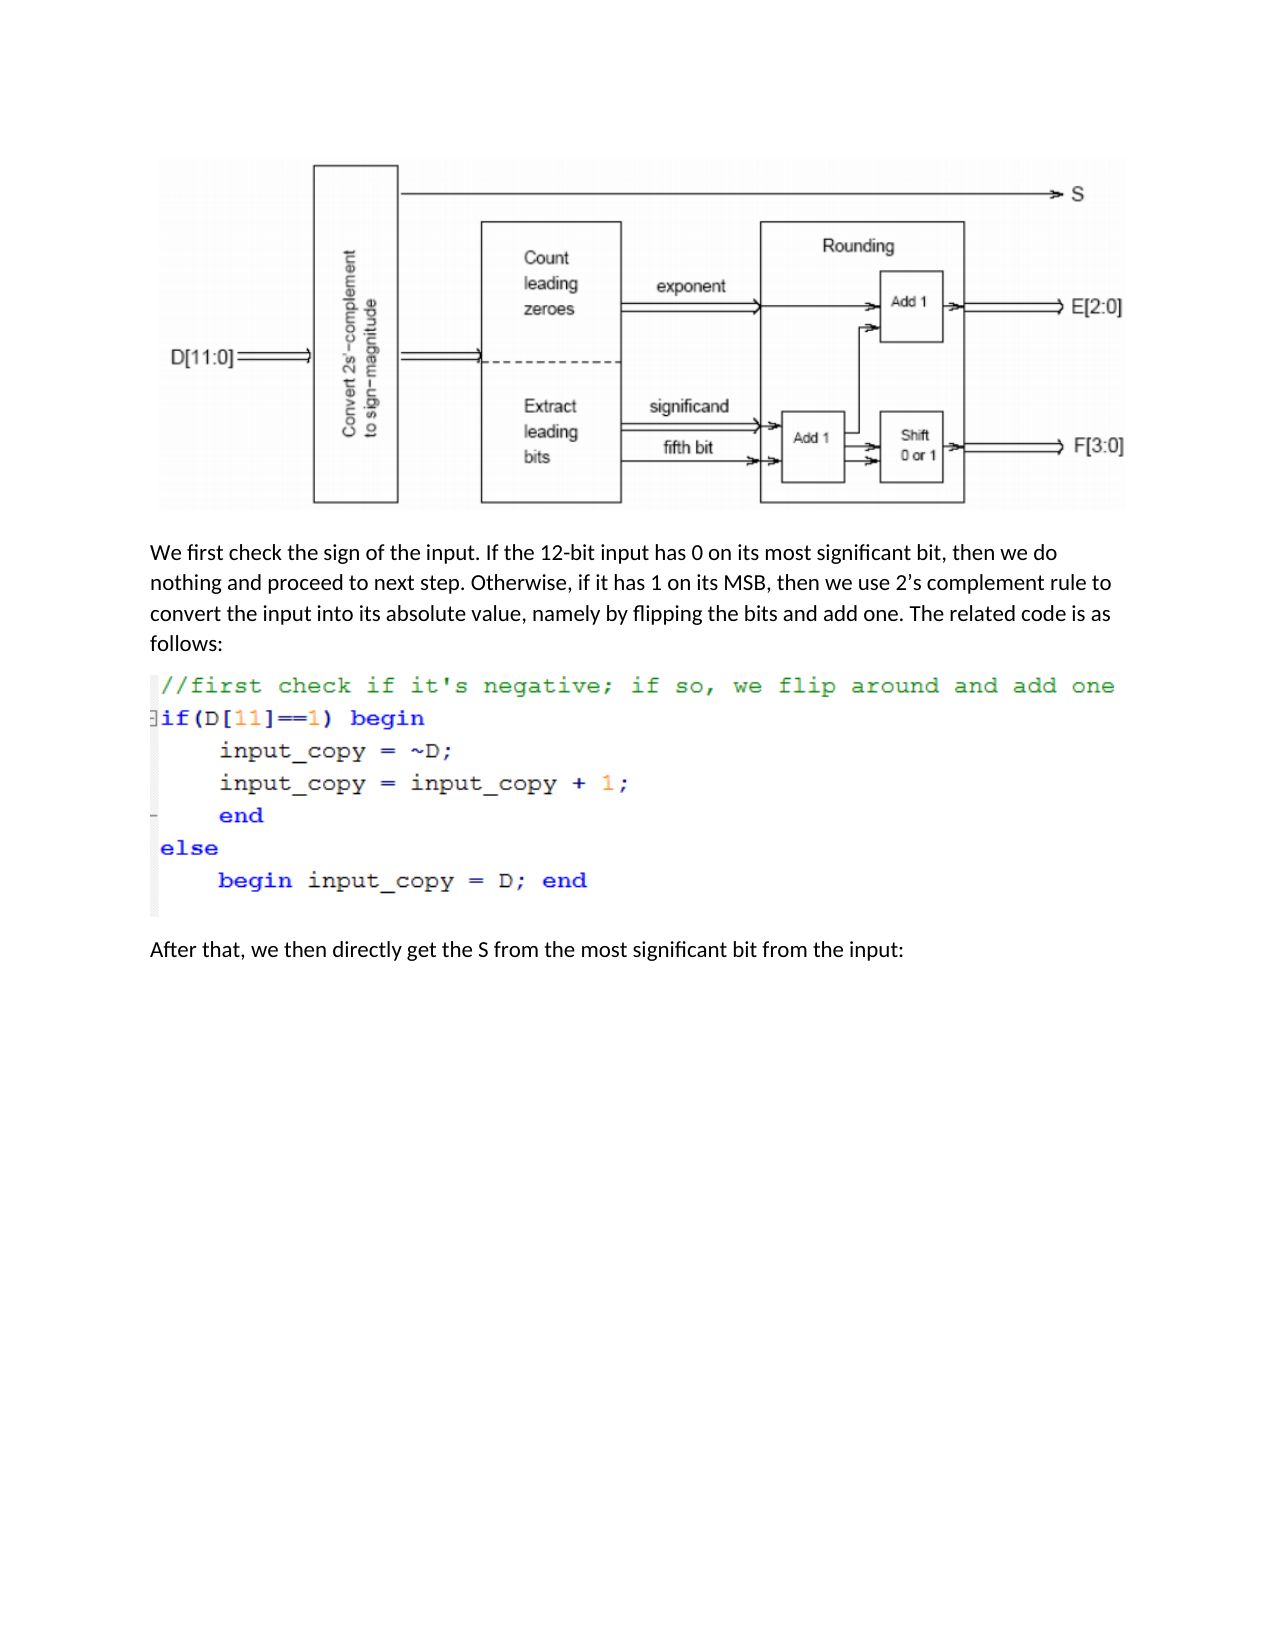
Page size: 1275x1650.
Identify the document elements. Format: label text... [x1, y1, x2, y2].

text After that, we then directly get the S from the most significant bit from the input: [150, 935, 1125, 963]
picture [150, 675, 1125, 917]
picture [150, 150, 1126, 520]
text We first check the sign of the input. If the 12-bit input has 0 on its most significant bit, then we do nothing and proceed to next step. Otherwise, if it has 1 on its MSB, then we use 2’s complement rule to convert the input into its absolute value, namely by flipping the bits and add one. The related code is as follows: [150, 538, 1125, 657]
